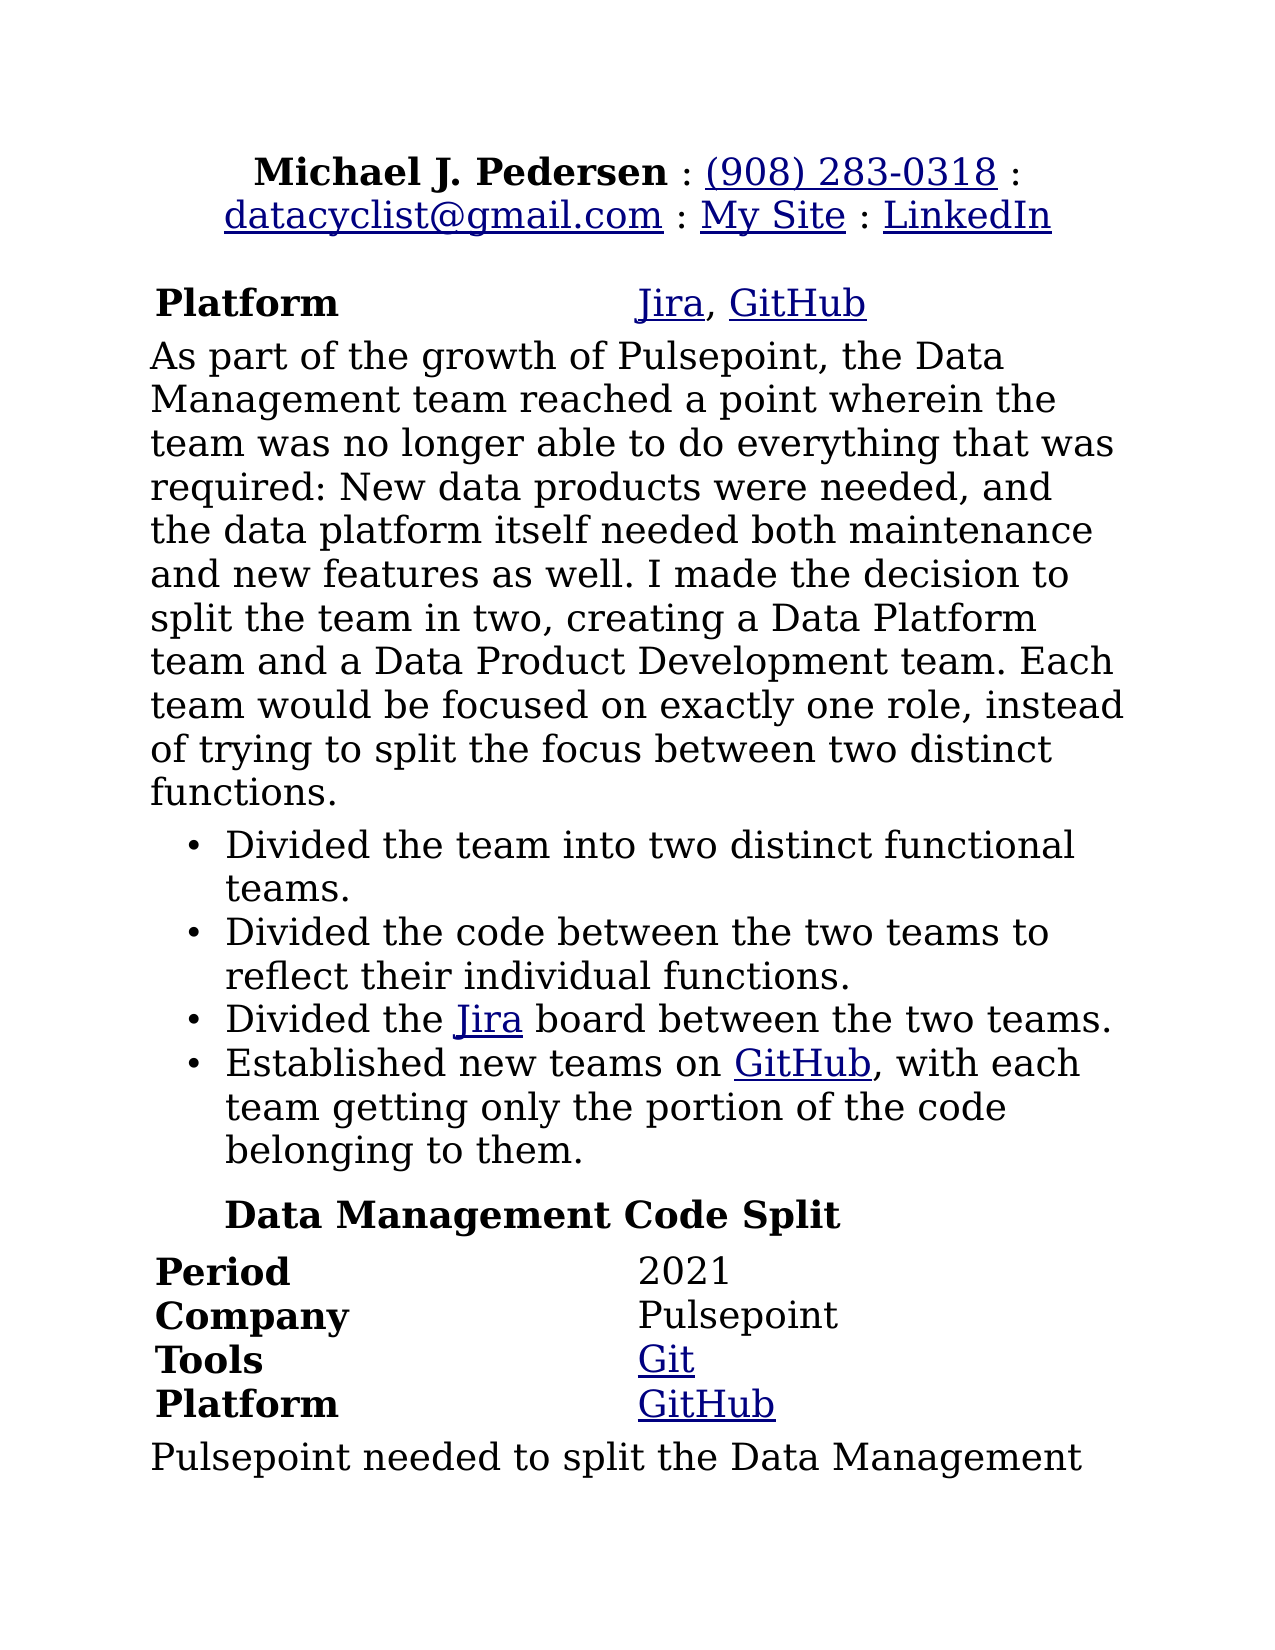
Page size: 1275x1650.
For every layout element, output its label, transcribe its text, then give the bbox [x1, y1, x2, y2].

list Divided the team into two distinct functional teams. [187, 823, 1125, 911]
table_cell GitHub [638, 1382, 1125, 1426]
table_cell Tools [150, 1338, 637, 1382]
list Divided the code between the two teams to reflect their individual functions. [187, 911, 1125, 998]
table_cell Platform [150, 1382, 637, 1426]
table_header Period [150, 1250, 637, 1294]
list Established new teams on GitHub, with each team getting only the portion of the code belonging to them. [187, 1042, 1125, 1173]
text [150, 1435, 1125, 1479]
list Divided the Jira board between the two teams. [187, 998, 1125, 1042]
table_cell Jira, GitHub [638, 281, 1125, 325]
table_cell Git [638, 1338, 1125, 1382]
table_header 2021 [638, 1250, 1125, 1294]
table_cell Pulsepoint [638, 1294, 1125, 1338]
subtitle Data Management Code Split [150, 1193, 1125, 1237]
table_cell Platform [150, 281, 637, 325]
table_cell Company [150, 1294, 637, 1338]
text As part of the growth of Pulsepoint, the Data Management team reached a point wherein the team was no longer able to do everything that was required: New data products were needed, and the data platform itself needed both maintenance and new features as well. I made the decision to split the team in two, creating a Data Platform team and a Data Product Development team. Each team would be focused on exactly one role, instead of trying to split the focus between two distinct functions. [150, 334, 1125, 814]
